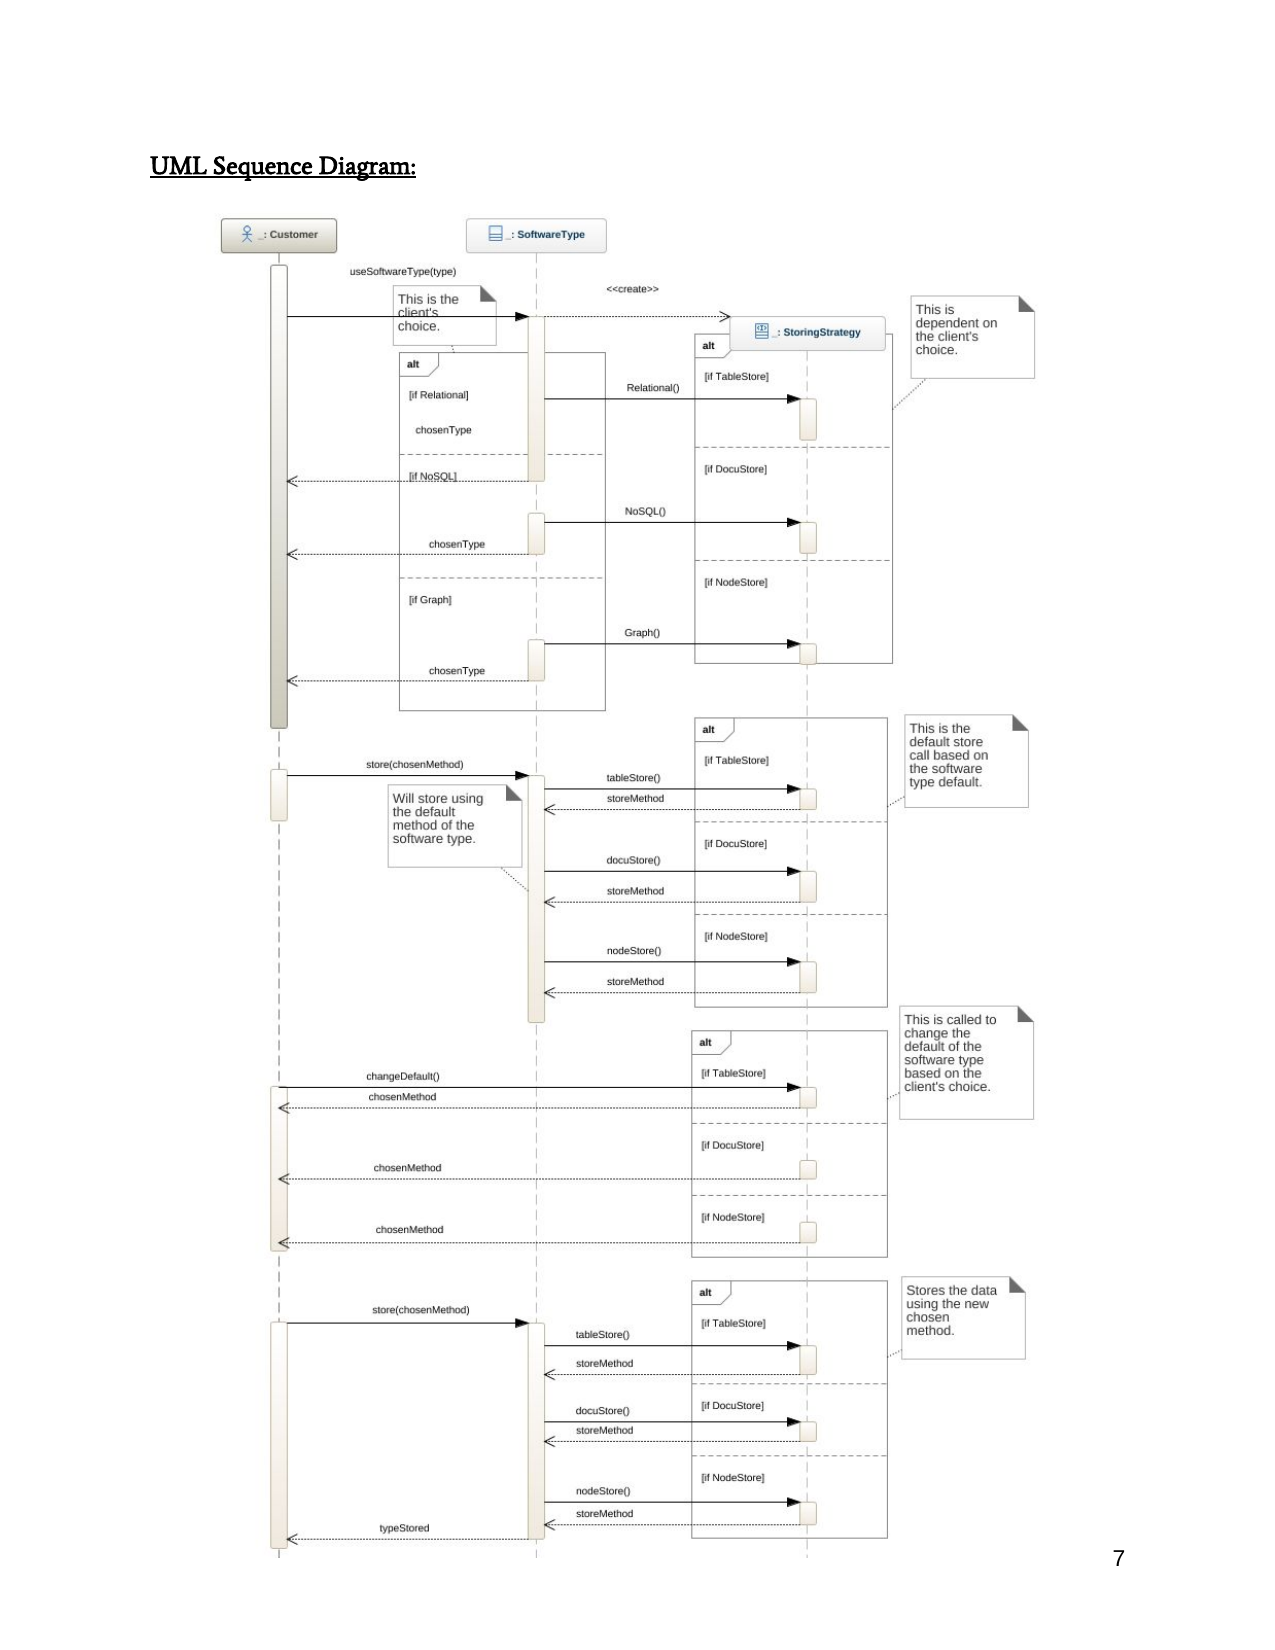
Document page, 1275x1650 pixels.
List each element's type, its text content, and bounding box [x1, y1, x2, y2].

picture [190, 207, 1065, 1558]
text UML Sequence Diagram: [150, 150, 1125, 180]
